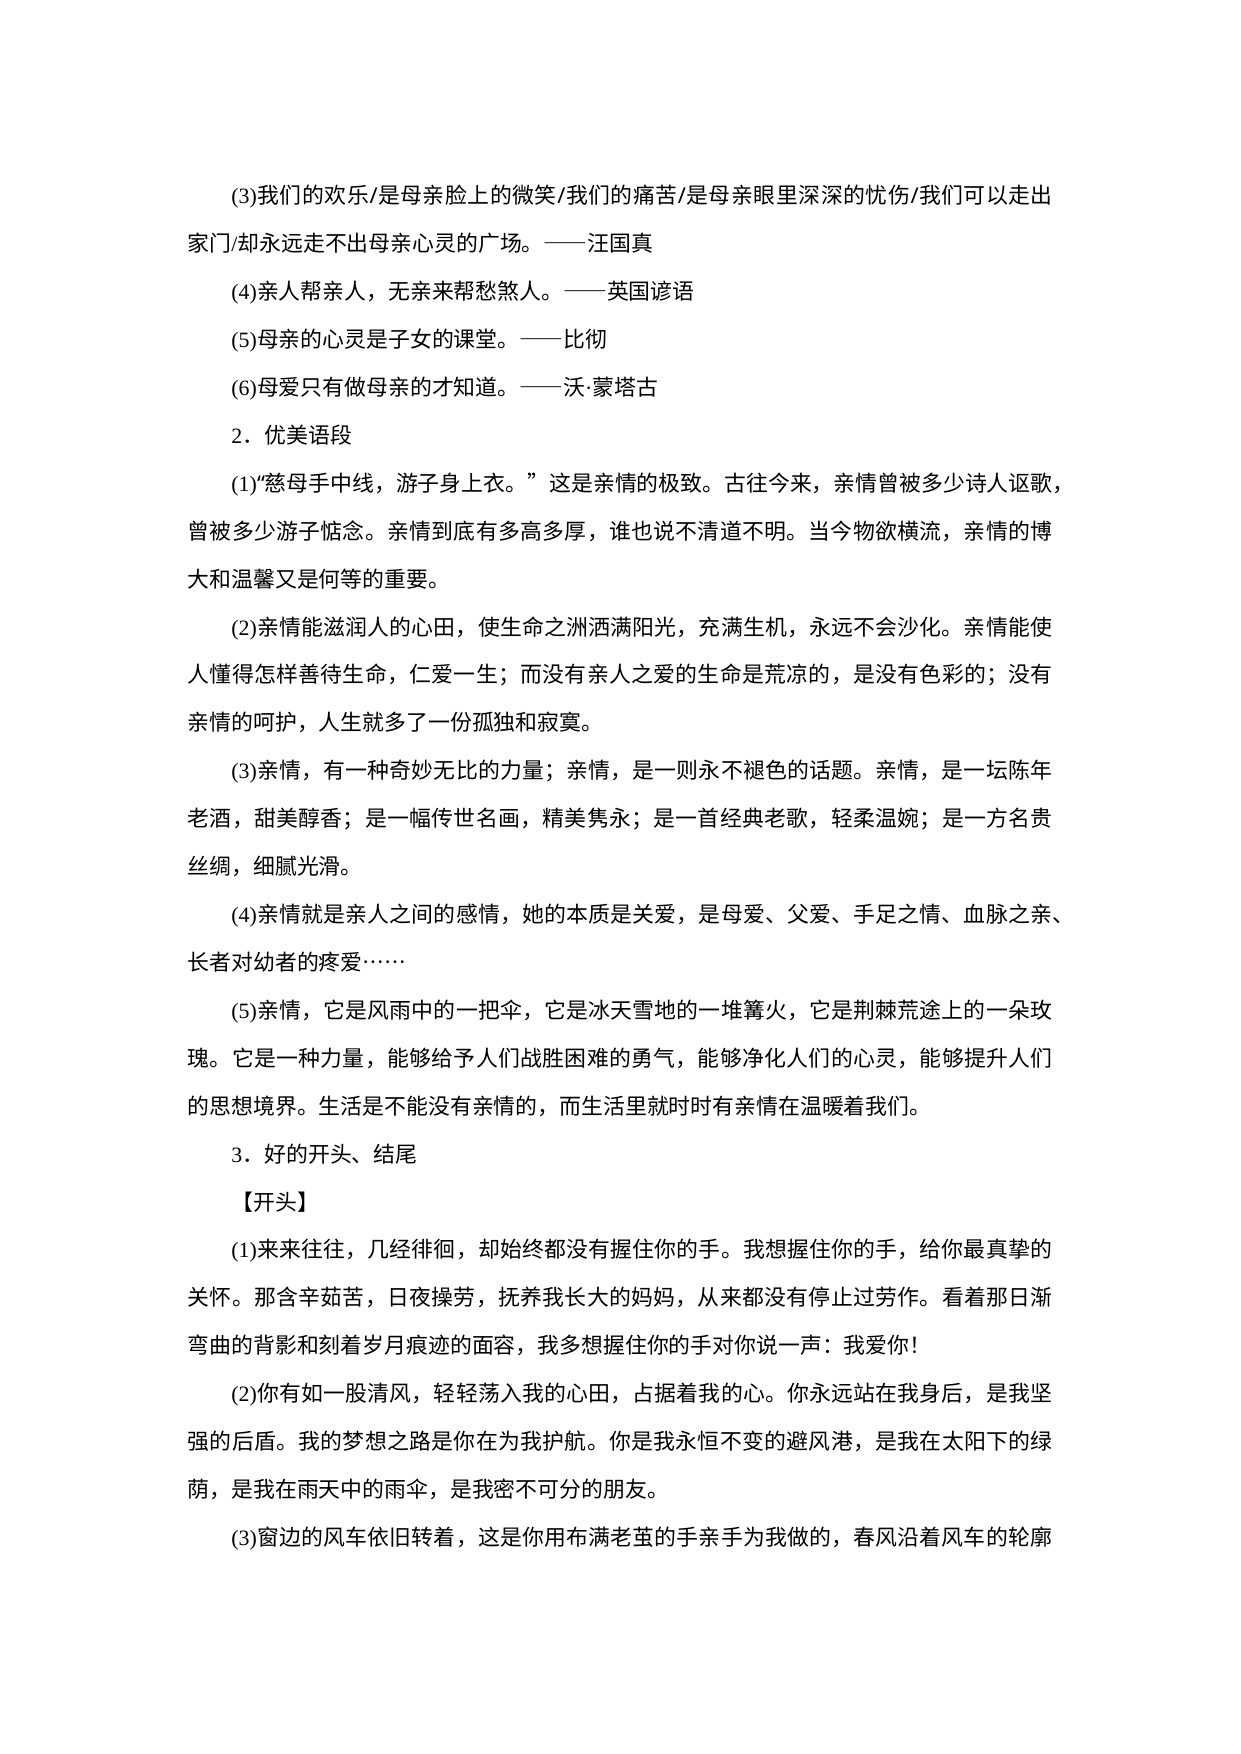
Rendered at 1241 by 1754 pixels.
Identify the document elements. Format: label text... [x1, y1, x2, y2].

text 3．好的开头、结尾 [187, 1120, 1053, 1168]
text (5)亲情，它是风雨中的一把伞，它是冰天雪地的一堆篝火，它是荆棘荒途上的一朵玫瑰。它是一种力量，能够给予人们战胜困难的勇气，能够净化人们的心灵，能够提升人们的思想境界。生活是不能没有亲情的，而生活里就时时有亲情在温暖着我们。 [187, 977, 1053, 1120]
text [187, 1504, 1053, 1552]
text (3)亲情，有一种奇妙无比的力量；亲情，是一则永不褪色的话题。亲情，是一坛陈年老酒，甜美醇香；是一幅传世名画，精美隽永；是一首经典老歌，轻柔温婉；是一方名贵丝绸，细腻光滑。 [187, 737, 1053, 881]
text (2)你有如一股清风，轻轻荡入我的心田，占据着我的心。你永远站在我身后，是我坚强的后盾。我的梦想之路是你在为我护航。你是我永恒不变的避风港，是我在太阳下的绿荫，是我在雨天中的雨伞，是我密不可分的朋友。 [187, 1360, 1053, 1504]
text (3)我们的欢乐/是母亲脸上的微笑/我们的痛苦/是母亲眼里深深的忧伤/我们可以走出家门/却永远走不出母亲心灵的广场。——汪国真 [187, 162, 1053, 258]
text (1)“慈母手中线，游子身上衣。”这是亲情的极致。古往今来，亲情曾被多少诗人讴歌，曾被多少游子惦念。亲情到底有多高多厚，谁也说不清道不明。当今物欲横流，亲情的博大和温馨又是何等的重要。 [187, 449, 1053, 593]
text (6)母爱只有做母亲的才知道。——沃·蒙塔古 [187, 354, 1053, 402]
text 【开头】 [187, 1168, 1053, 1216]
text (4)亲人帮亲人，无亲来帮愁煞人。——英国谚语 [187, 258, 1053, 306]
text (5)母亲的心灵是子女的课堂。——比彻 [187, 306, 1053, 354]
text 2．优美语段 [187, 402, 1053, 449]
text (4)亲情就是亲人之间的感情，她的本质是关爱，是母爱、父爱、手足之情、血脉之亲、长者对幼者的疼爱…… [187, 881, 1053, 977]
text (2)亲情能滋润人的心田，使生命之洲洒满阳光，充满生机，永远不会沙化。亲情能使人懂得怎样善待生命，仁爱一生；而没有亲人之爱的生命是荒凉的，是没有色彩的；没有亲情的呵护，人生就多了一份孤独和寂寞。 [187, 593, 1053, 737]
text (1)来来往往，几经徘徊，却始终都没有握住你的手。我想握住你的手，给你最真挚的关怀。那含辛茹苦，日夜操劳，抚养我长大的妈妈，从来都没有停止过劳作。看着那日渐弯曲的背影和刻着岁月痕迹的面容，我多想握住你的手对你说一声：我爱你！ [187, 1216, 1053, 1360]
